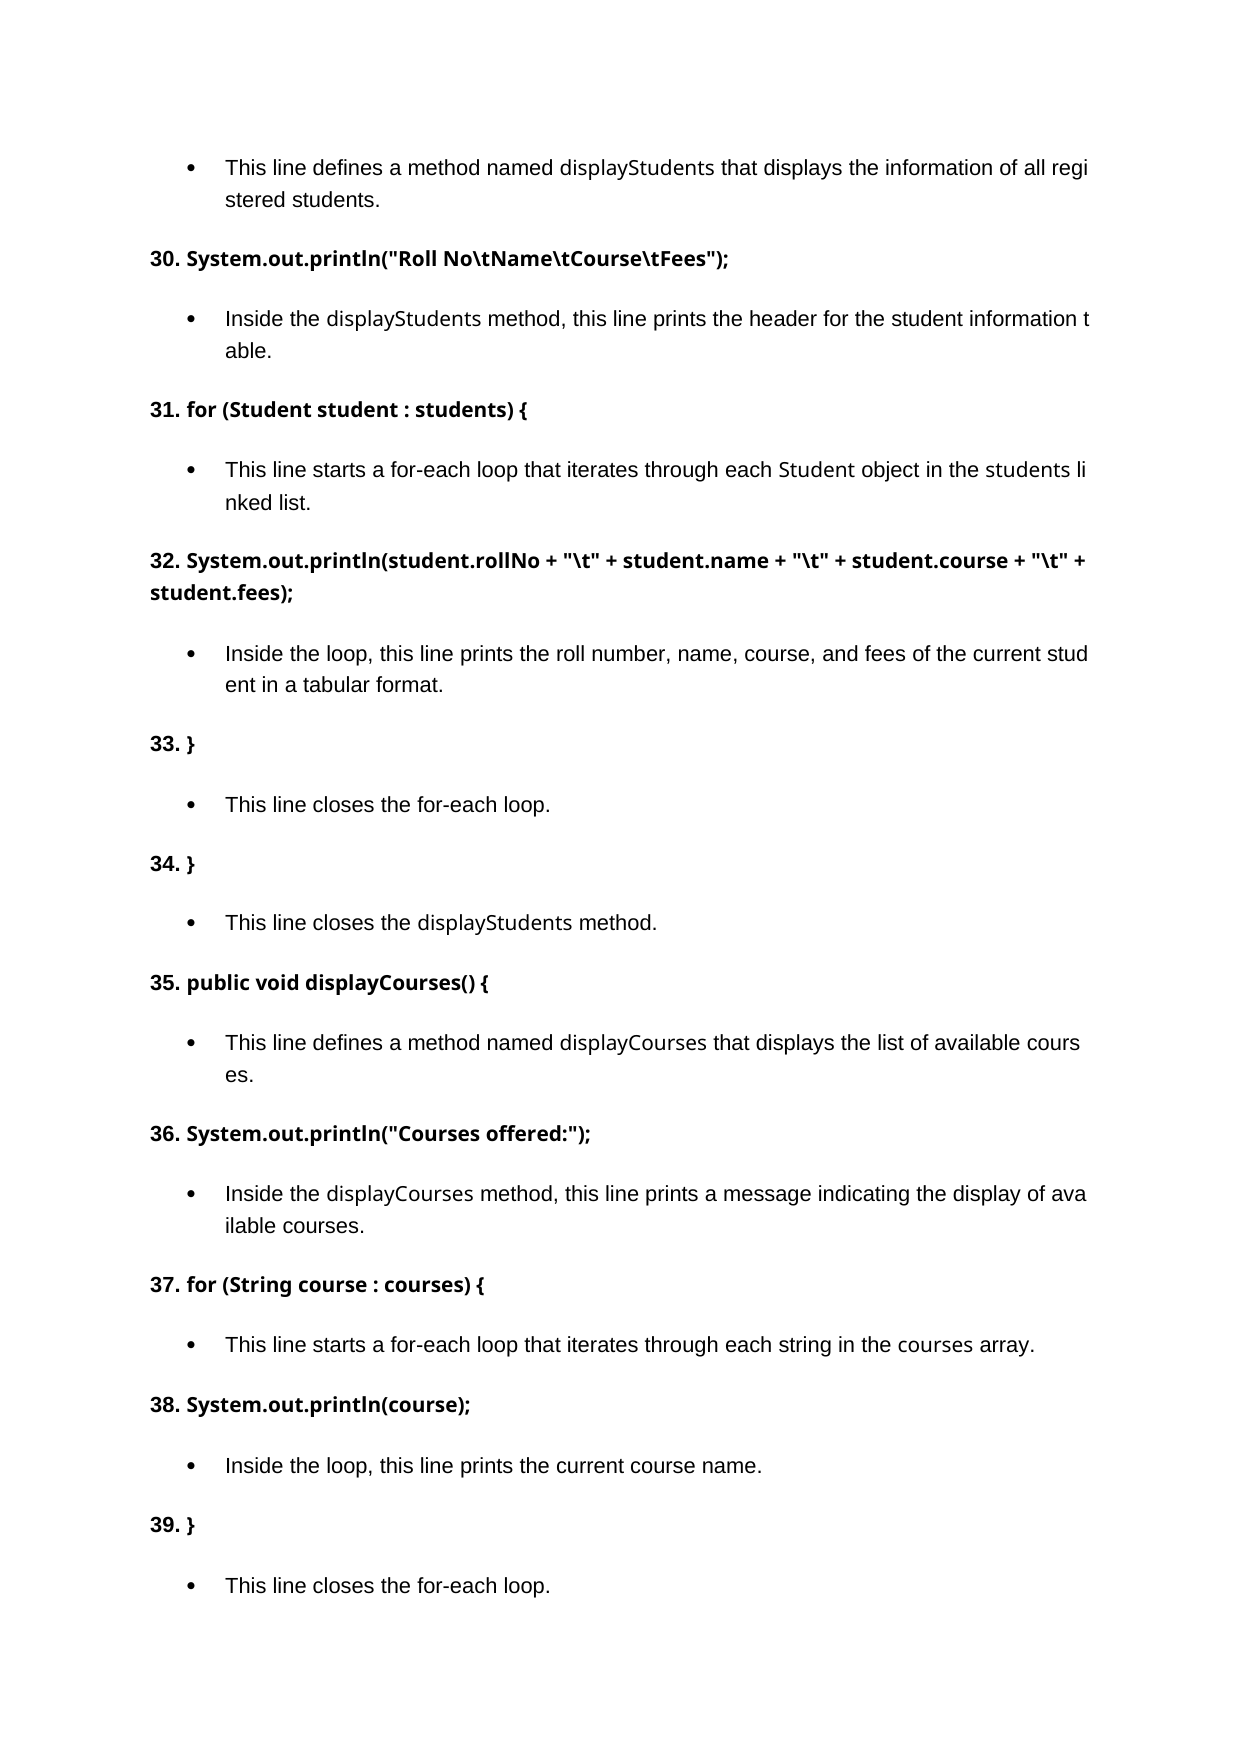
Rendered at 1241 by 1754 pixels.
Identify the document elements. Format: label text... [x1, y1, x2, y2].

text 38. System.out.println(course); [150, 1387, 1090, 1419]
text 30. System.out.println("Roll No\tName\tCourse\tFees"); [150, 242, 1090, 273]
list Inside the displayCourses method, this line prints a message indicating the display of available courses. [187, 1176, 1090, 1238]
text 35. public void displayCourses() { [150, 966, 1090, 997]
list This line closes the displayStudents method. [187, 905, 1090, 936]
list This line closes the for-each loop. [187, 785, 1090, 817]
text 32. System.out.println(student.rollNo + "\t" + student.name + "\t" + student.course + "\t" + student.fees); [150, 544, 1090, 606]
text 37. for (String course : courses) { [150, 1268, 1090, 1299]
text 36. System.out.println("Courses offered:"); [150, 1117, 1090, 1148]
text 33. } [150, 726, 1090, 757]
list This line closes the for-each loop. [187, 1567, 1090, 1598]
text 31. for (Student student : students) { [150, 393, 1090, 424]
list Inside the loop, this line prints the current course name. [187, 1447, 1090, 1478]
list This line defines a method named displayStudents that displays the information of all registered students. [187, 150, 1090, 212]
list This line starts a for-each loop that iterates through each Student object in the students linked list. [187, 452, 1090, 514]
list Inside the displayStudents method, this line prints the header for the student information table. [187, 301, 1090, 363]
list This line starts a for-each loop that iterates through each string in the courses array. [187, 1327, 1090, 1358]
list This line defines a method named displayCourses that displays the list of available courses. [187, 1025, 1090, 1087]
list Inside the loop, this line prints the roll number, name, course, and fees of the current student in a tabular format. [187, 634, 1090, 697]
text 39. } [150, 1507, 1090, 1538]
text 34. } [150, 846, 1090, 877]
